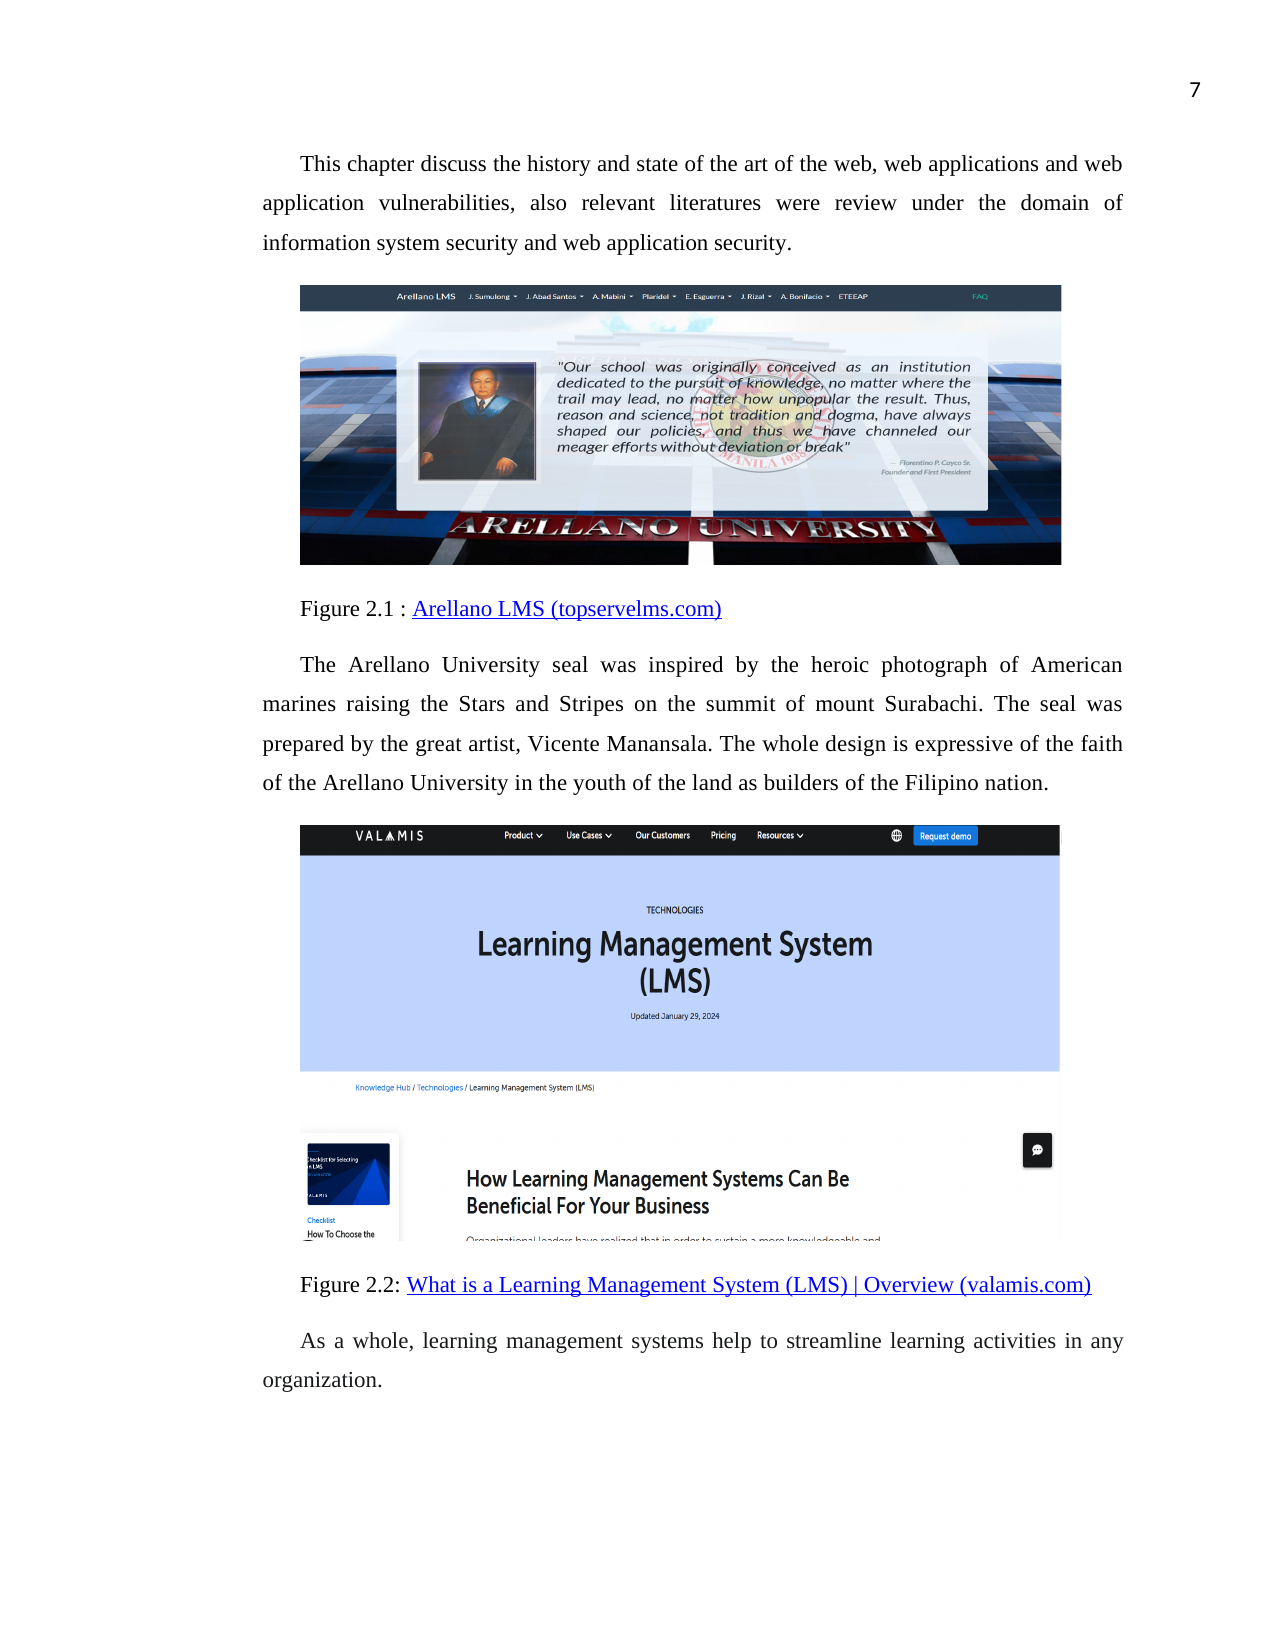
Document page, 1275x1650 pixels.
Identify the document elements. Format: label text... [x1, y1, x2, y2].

text Figure 2.2: What is a Learning Management System (LMS) | Overview (valamis.com) [262, 1271, 1125, 1297]
text The Arellano University seal was inspired by the heroic photograph of American marines raising the Stars and Stripes on the summit of mount Surabachi. The seal was prepared by the great artist, Vicente Manansala. The whole design is expressive of the faith of the Arellano University in the youth of the land as builders of the Filipino nation. [262, 756, 1125, 796]
text As a whole, learning management systems help to streamline learning activities in any organization. [262, 1327, 1125, 1393]
picture [300, 285, 1062, 565]
text This chapter discuss the history and state of the art of the web, web applications and web application vulnerabilities, also relevant literatures were review under the domain of information system security and web application security. [262, 150, 1125, 255]
text Figure 2.1 : Arellano LMS (topservelms.com) [262, 595, 1125, 621]
text The Arellano University seal was inspired by the heroic photograph of American marines raising the Stars and Stripes on the summit of mount Surabachi. The seal was prepared by the great artist, Vicente Manansala. The whole design is expressive of the faith of the Arellano University in the youth of the land as builders of the Filipino nation. [262, 651, 1125, 700]
text The Arellano University seal was inspired by the heroic photograph of American marines raising the Stars and Stripes on the summit of mount Surabachi. The seal was prepared by the great artist, Vicente Manansala. The whole design is expressive of the faith of the Arellano University in the youth of the land as builders of the Filipino nation. [262, 711, 1125, 740]
picture [300, 825, 1062, 1241]
